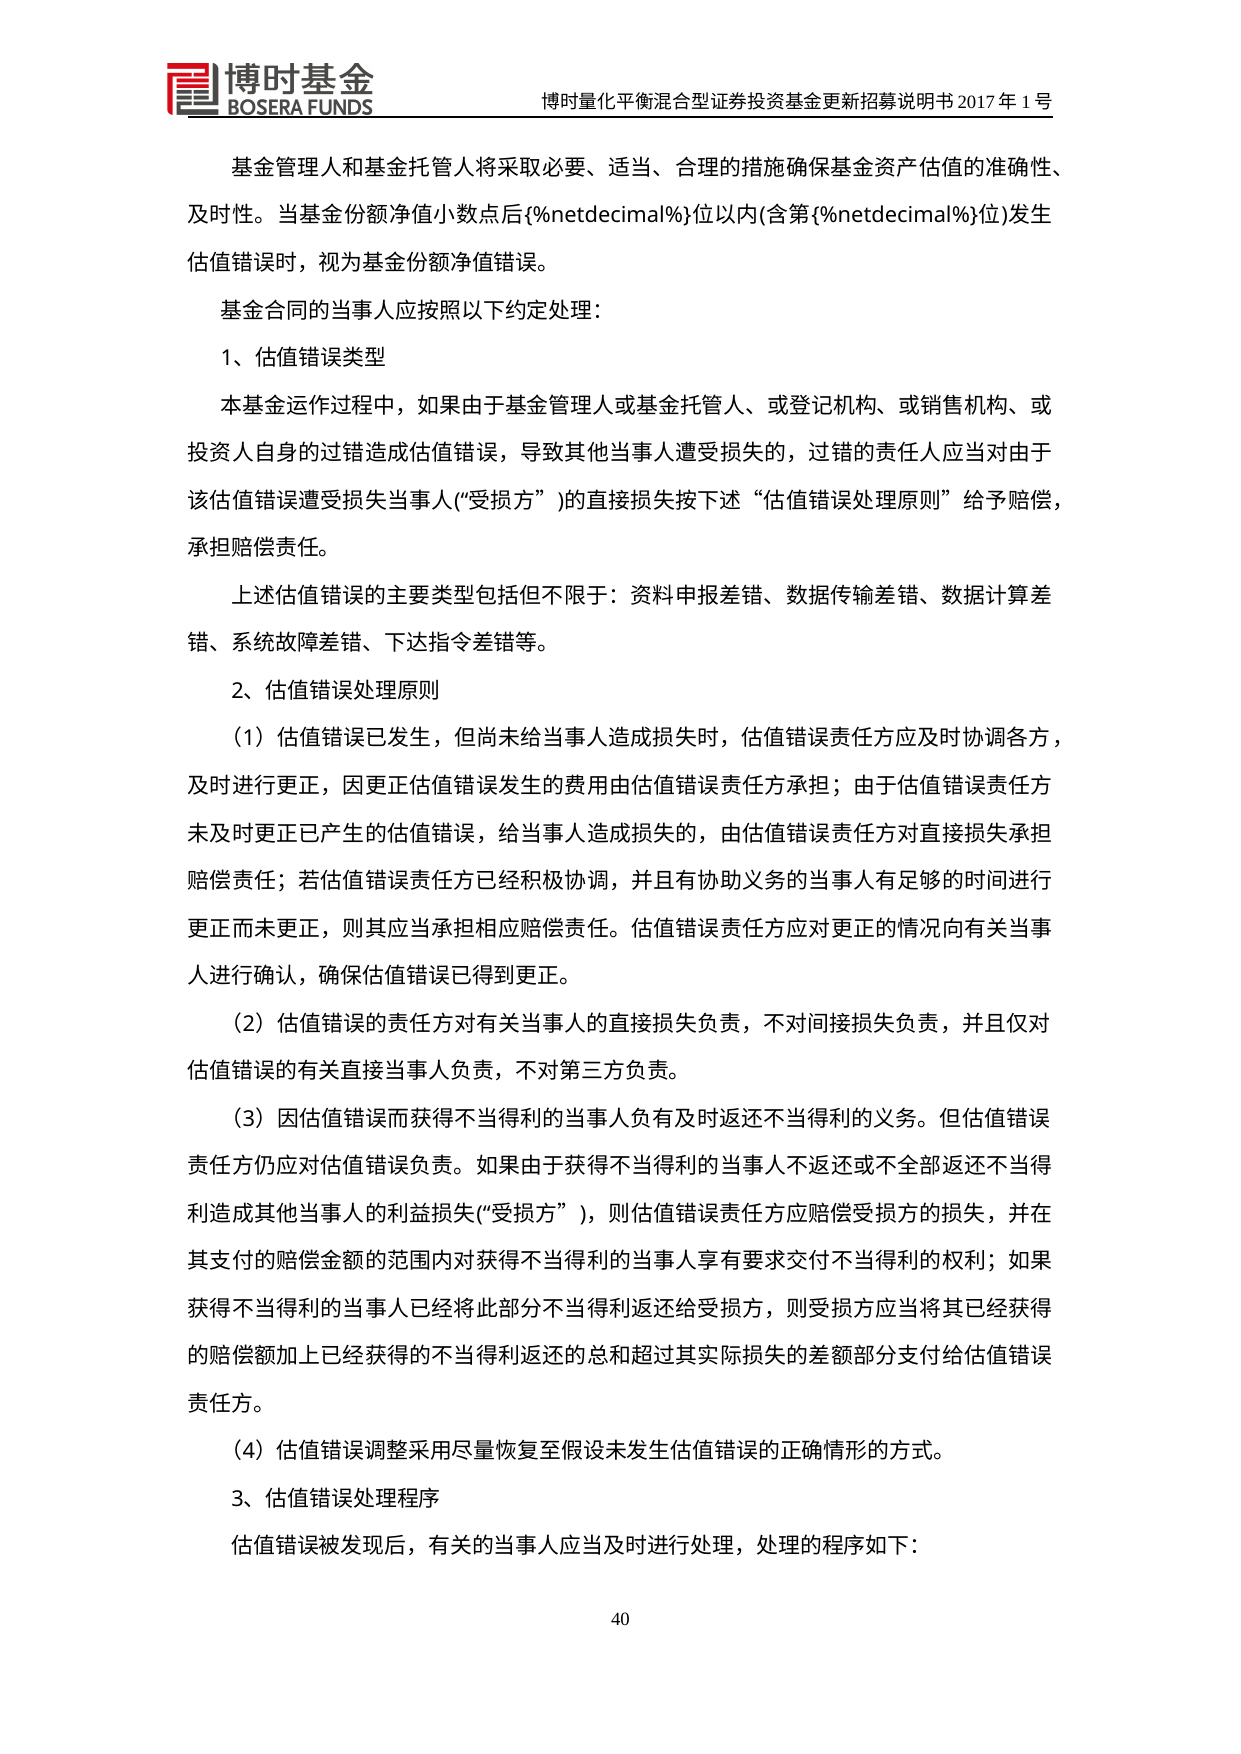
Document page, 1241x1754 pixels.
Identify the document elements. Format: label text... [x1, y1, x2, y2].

text 本基金运作过程中，如果由于基金管理人或基金托管人、或登记机构、或销售机构、或投资人自身的过错造成估值错误，导致其他当事人遭受损失的，过错的责任人应当对由于该估值错误遭受损失当事人(“受损方”)的直接损失按下述“估值错误处理原则”给予赔偿，承担赔偿责任。 [187, 388, 1053, 562]
text （3）因估值错误而获得不当得利的当事人负有及时返还不当得利的义务。但估值错误责任方仍应对估值错误负责。如果由于获得不当得利的当事人不返还或不全部返还不当得利造成其他当事人的利益损失(“受损方”)，则估值错误责任方应赔偿受损方的损失，并在其支付的赔偿金额的范围内对获得不当得利的当事人享有要求交付不当得利的权利；如果获得不当得利的当事人已经将此部分不当得利返还给受损方，则受损方应当将其已经获得的赔偿额加上已经获得的不当得利返还的总和超过其实际损失的差额部分支付给估值错误责任方。 [187, 1101, 1053, 1417]
picture [167, 63, 374, 115]
text 估值错误被发现后，有关的当事人应当及时进行处理，处理的程序如下： [187, 1528, 1053, 1560]
text （1）估值错误已发生，但尚未给当事人造成损失时，估值错误责任方应及时协调各方，及时进行更正，因更正估值错误发生的费用由估值错误责任方承担；由于估值错误责任方未及时更正已产生的估值错误，给当事人造成损失的，由估值错误责任方对直接损失承担赔偿责任；若估值错误责任方已经积极协调，并且有协助义务的当事人有足够的时间进行更正而未更正，则其应当承担相应赔偿责任。估值错误责任方应对更正的情况向有关当事人进行确认，确保估值错误已得到更正。 [187, 720, 1053, 990]
text 3、估值错误处理程序 [187, 1481, 1053, 1513]
text 1、估值错误类型 [187, 340, 1053, 372]
text 基金合同的当事人应按照以下约定处理： [187, 293, 1053, 324]
text （2）估值错误的责任方对有关当事人的直接损失负责，不对间接损失负责，并且仅对估值错误的有关直接当事人负责，不对第三方负责。 [187, 1006, 1053, 1085]
text 上述估值错误的主要类型包括但不限于：资料申报差错、数据传输差错、数据计算差错、系统故障差错、下达指令差错等。 [187, 578, 1053, 657]
text 2、估值错误处理原则 [187, 673, 1053, 704]
text 基金管理人和基金托管人将采取必要、适当、合理的措施确保基金资产估值的准确性、及时性。当基金份额净值小数点后{%netdecimal%}位以内(含第{%netdecimal%}位)发生估值错误时，视为基金份额净值错误。 [187, 150, 1053, 277]
text （4）估值错误调整采用尽量恢复至假设未发生估值错误的正确情形的方式。 [187, 1433, 1053, 1465]
